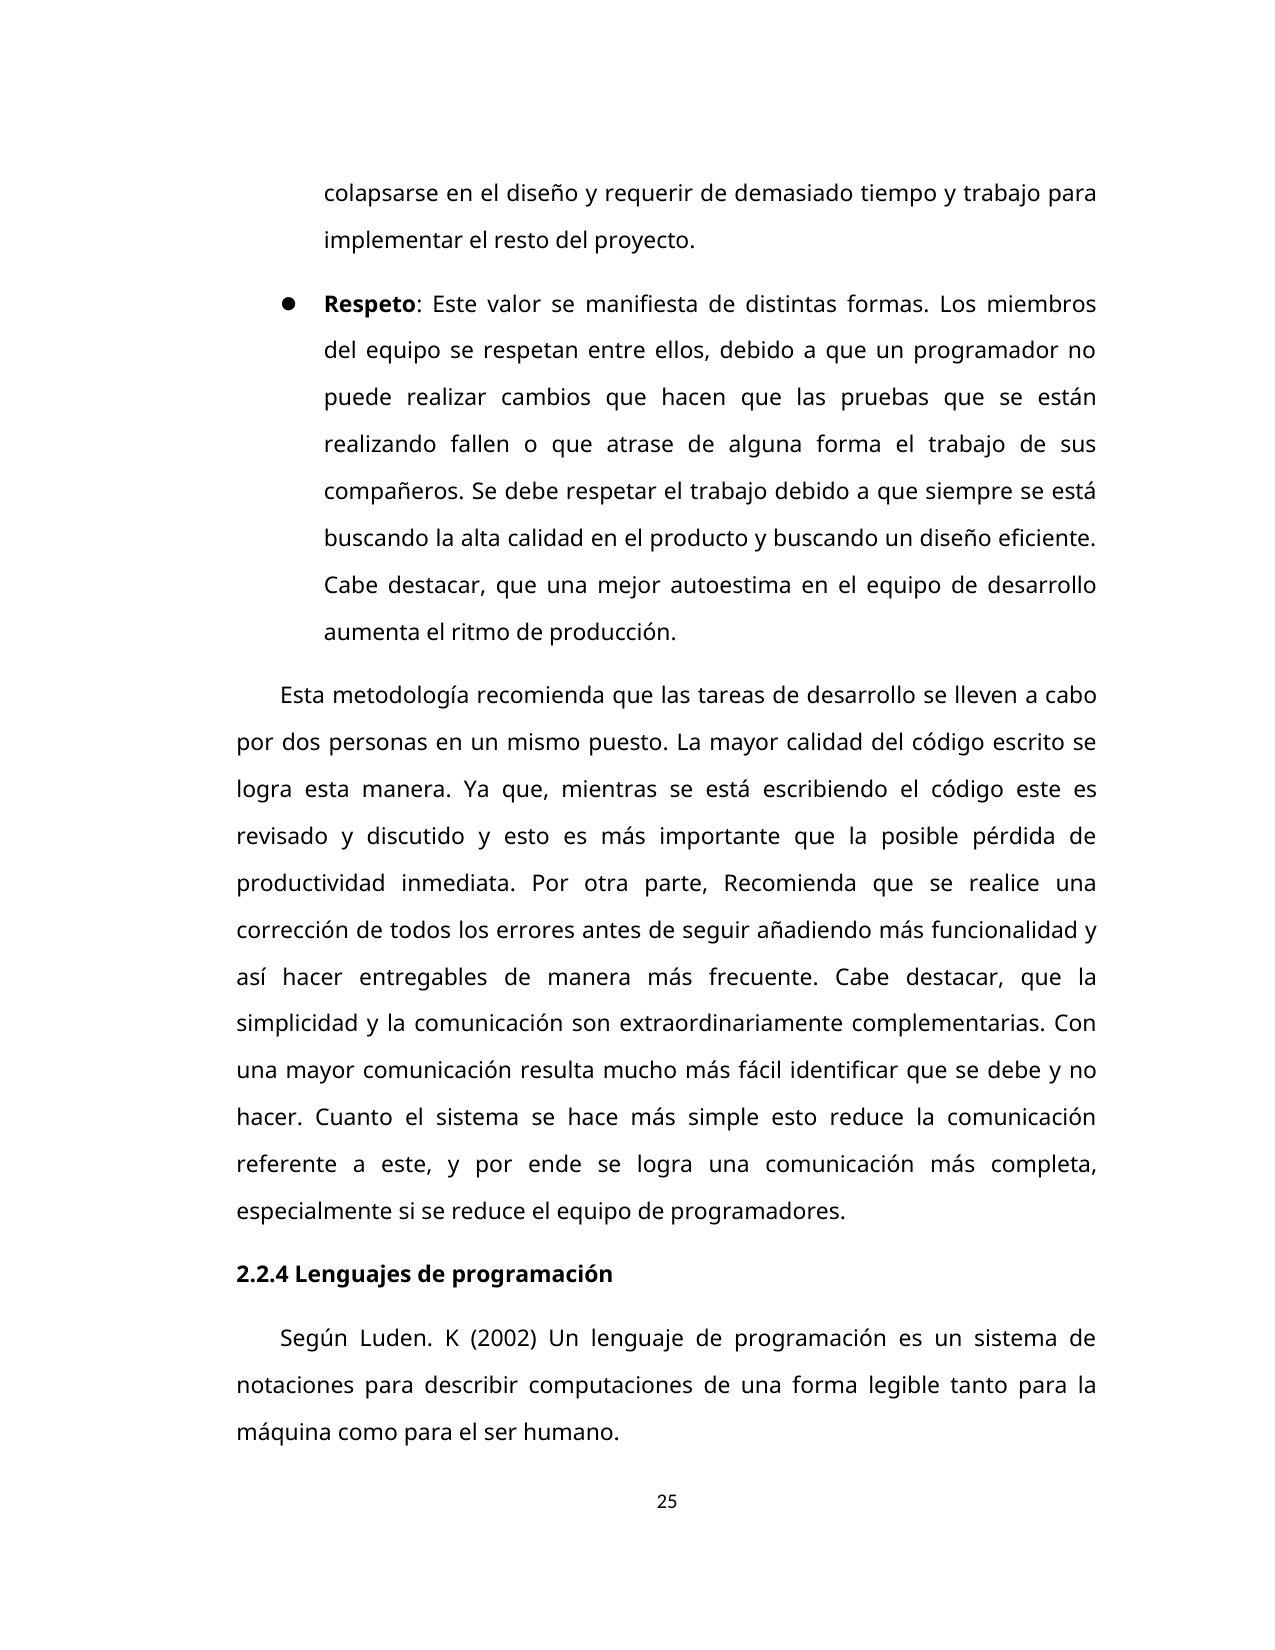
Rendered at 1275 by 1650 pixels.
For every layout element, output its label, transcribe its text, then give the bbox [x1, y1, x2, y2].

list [280, 177, 1098, 255]
text Esta metodología recomienda que las tareas de desarrollo se lleven a cabo por dos personas en un mismo puesto. La mayor calidad del código escrito se logra esta manera. Ya que, mientras se está escribiendo el código este es revisado y discutido y esto es más importante que la posible pérdida de productividad inmediata. Por otra parte, Recomienda que se realice una corrección de todos los errores antes de seguir añadiendo más funcionalidad y así hacer entregables de manera más frecuente. Cabe destacar, que la simplicidad y la comunicación son extraordinariamente complementarias. Con una mayor comunicación resulta mucho más fácil identificar que se debe y no hacer. Cuanto el sistema se hace más simple esto reduce la comunicación referente a este, y por ende se logra una comunicación más completa, especialmente si se reduce el equipo de programadores. [236, 679, 1098, 1226]
text 2.2.4 Lenguajes de programación [236, 1258, 1098, 1290]
list Respeto: Este valor se manifiesta de distintas formas. Los miembros del equipo se respetan entre ellos, debido a que un programador no puede realizar cambios que hacen que las pruebas que se están realizando fallen o que atrase de alguna forma el trabajo de sus compañeros. Se debe respetar el trabajo debido a que siempre se está buscando la alta calidad en el producto y buscando un diseño eficiente. Cabe destacar, que una mejor autoestima en el equipo de desarrollo aumenta el ritmo de producción. [280, 288, 1098, 647]
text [236, 1322, 1098, 1447]
